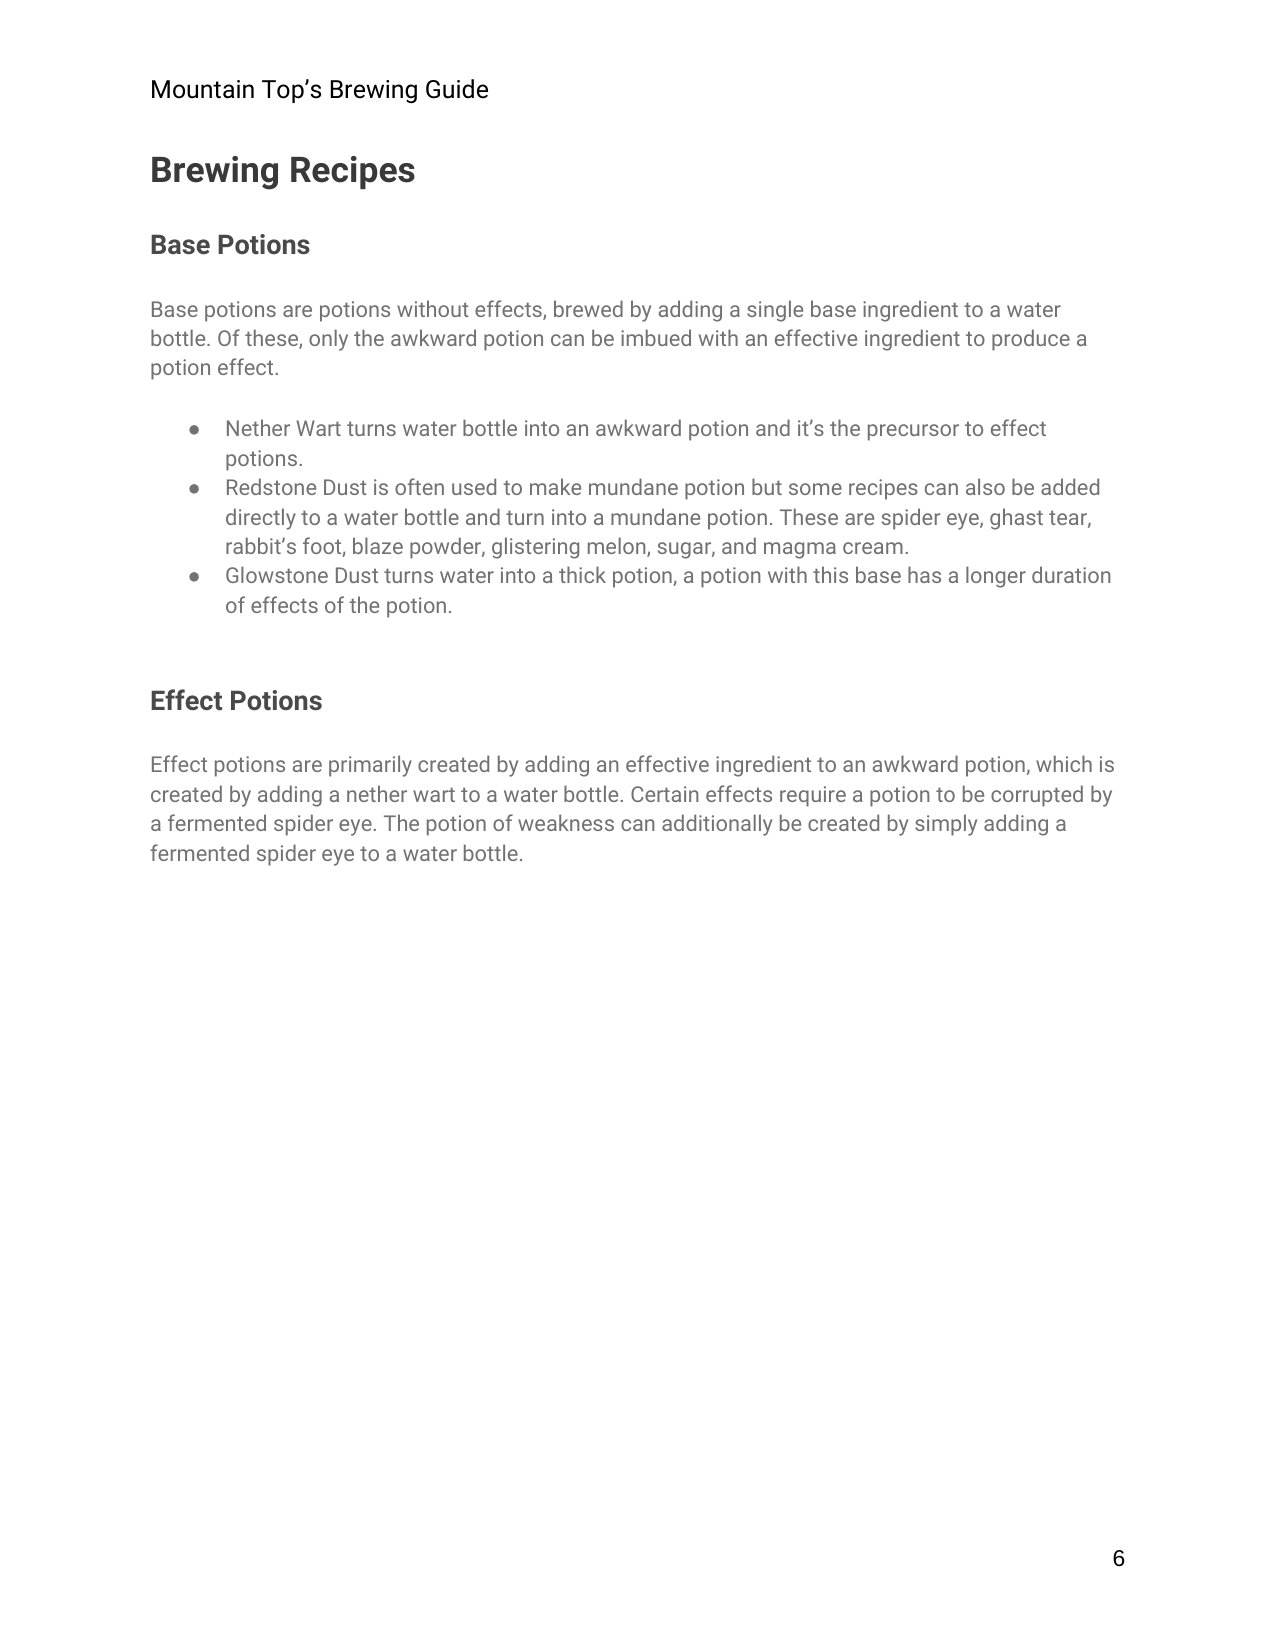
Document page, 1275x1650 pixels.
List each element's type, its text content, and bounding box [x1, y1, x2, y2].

subtitle Base Potions [150, 229, 1125, 261]
subtitle Brewing Recipes [150, 150, 1125, 192]
text Effect potions are primarily created by adding an effective ingredient to an awkward potion, which is created by adding a nether wart to a water bottle. Certain effects require a potion to be corrupted by a fermented spider eye. The potion of weakness can additionally be created by simply adding a fermented spider eye to a water bottle. [150, 752, 1125, 866]
list Nether Wart turns water bottle into an awkward potion and it’s the precursor to effect potions. [187, 416, 1125, 471]
list Redstone Dust is often used to make mundane potion but some recipes can also be added directly to a water bottle and turn into a mundane potion. These are spider eye, ghast tear, rabbit’s foot, blaze powder, glistering melon, sugar, and magma cream. [187, 475, 1125, 559]
text Base potions are potions without effects, brewed by adding a single base ingredient to a water bottle. Of these, only the awkward potion can be imbued with an effective ingredient to produce a potion effect. [150, 297, 1125, 381]
list Glowstone Dust turns water into a thick potion, a potion with this base has a longer duration of effects of the potion. [187, 563, 1125, 618]
subtitle Effect Potions [150, 685, 1125, 717]
